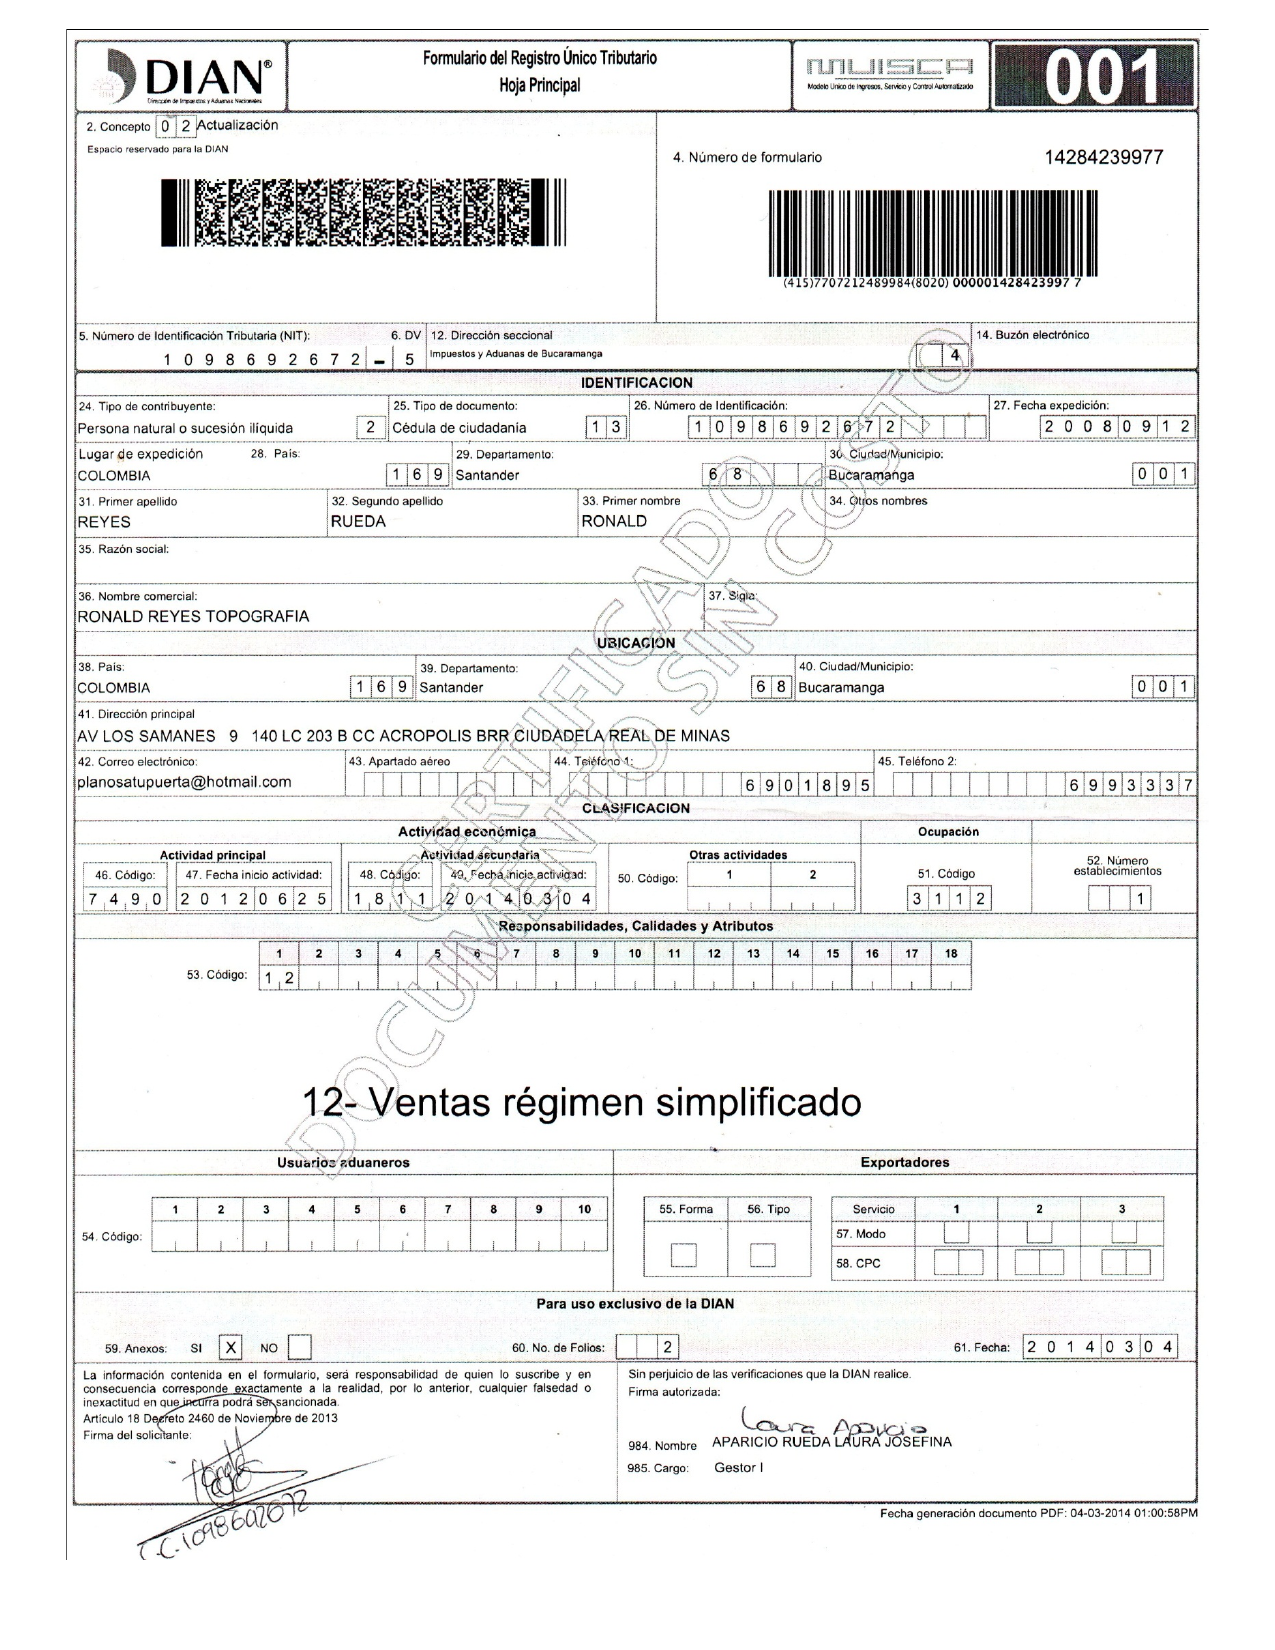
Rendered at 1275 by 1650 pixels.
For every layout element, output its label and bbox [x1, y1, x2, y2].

picture [66, 29, 1209, 1560]
